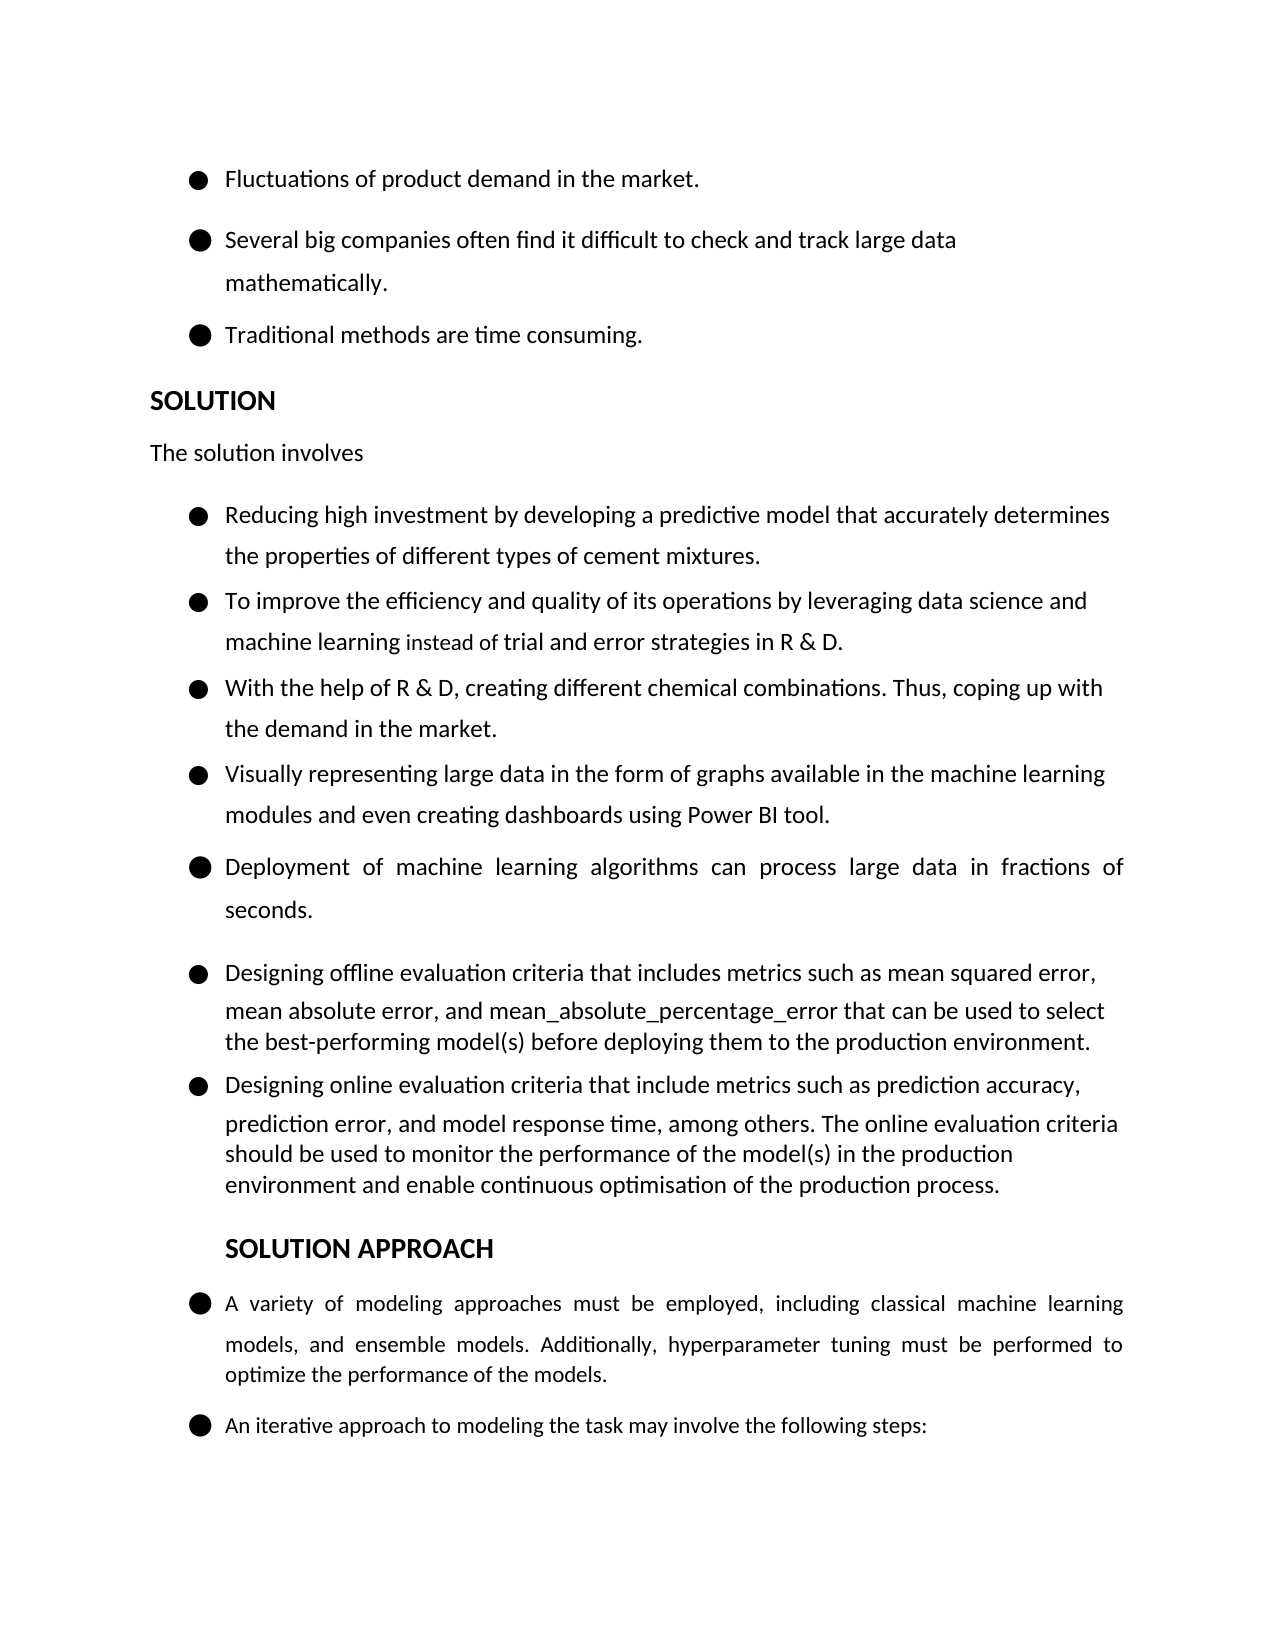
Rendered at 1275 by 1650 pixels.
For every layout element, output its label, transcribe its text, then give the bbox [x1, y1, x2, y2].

list Designing offline evaluation criteria that includes metrics such as mean squared error, mean absolute error, and mean_absolute_percentage_error that can be used to select the best-performing model(s) before deploying them to the production environment. [187, 944, 1125, 1057]
list Visually representing large data in the form of graphs available in the machine learning modules and even creating dashboards using Power BI tool. [187, 746, 1125, 830]
list Traditional methods are time consuming. [187, 300, 1125, 360]
text The solution involves [150, 437, 1125, 467]
list A variety of modeling approaches must be employed, including classical machine learning models, and ensemble models. Additionally, hyperparameter tuning must be performed to optimize the performance of the models. [187, 1268, 1125, 1388]
list Several big companies often find it difficult to check and track large data mathematically. [187, 205, 1125, 298]
list Deployment of machine learning algorithms can process large data in fractions of seconds. [187, 832, 1125, 925]
list Designing online evaluation criteria that include metrics such as prediction accuracy, prediction error, and model response time, among others. The online evaluation criteria should be used to monitor the performance of the model(s) in the production environment and enable continuous optimisation of the production process. [187, 1057, 1125, 1199]
list Fluctuations of product demand in the market. [187, 150, 1125, 201]
list An iterative approach to modeling the task may involve the following steps: [187, 1391, 1125, 1451]
list With the help of R & D, creating different chemical combinations. Thus, coping up with the demand in the market. [187, 659, 1125, 743]
text SOLUTION [150, 382, 1125, 417]
list To improve the efficiency and quality of its operations by leveraging data science and machine learning instead of trial and error strategies in R & D. [187, 573, 1125, 657]
list Reducing high investment by developing a predictive model that accurately determines the properties of different types of cement mixtures. [187, 486, 1125, 570]
text SOLUTION APPROACH [225, 1230, 1125, 1266]
